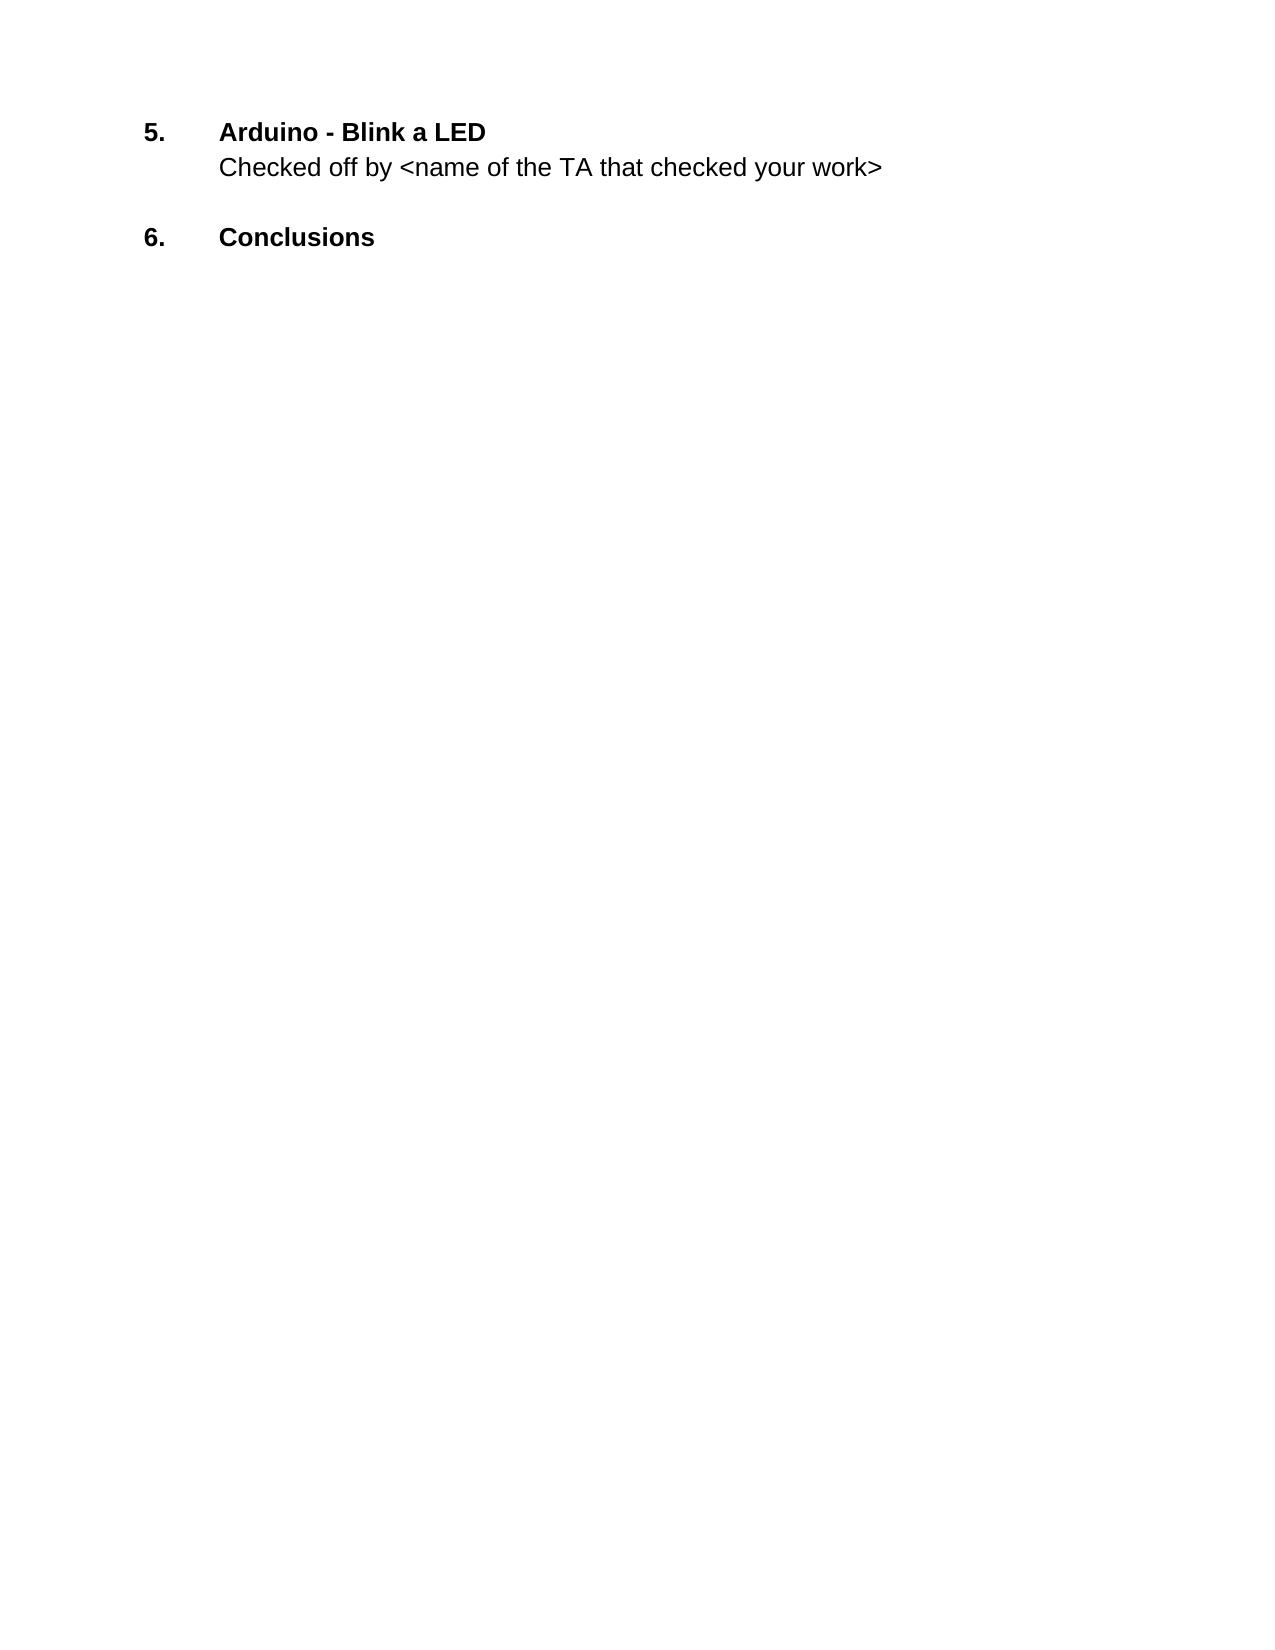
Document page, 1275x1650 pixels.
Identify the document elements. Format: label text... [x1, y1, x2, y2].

text Checked off by <name of the TA that checked your work> [219, 152, 1183, 182]
list Arduino - Blink a LED [144, 117, 1183, 147]
list Conclusions [144, 222, 1183, 252]
